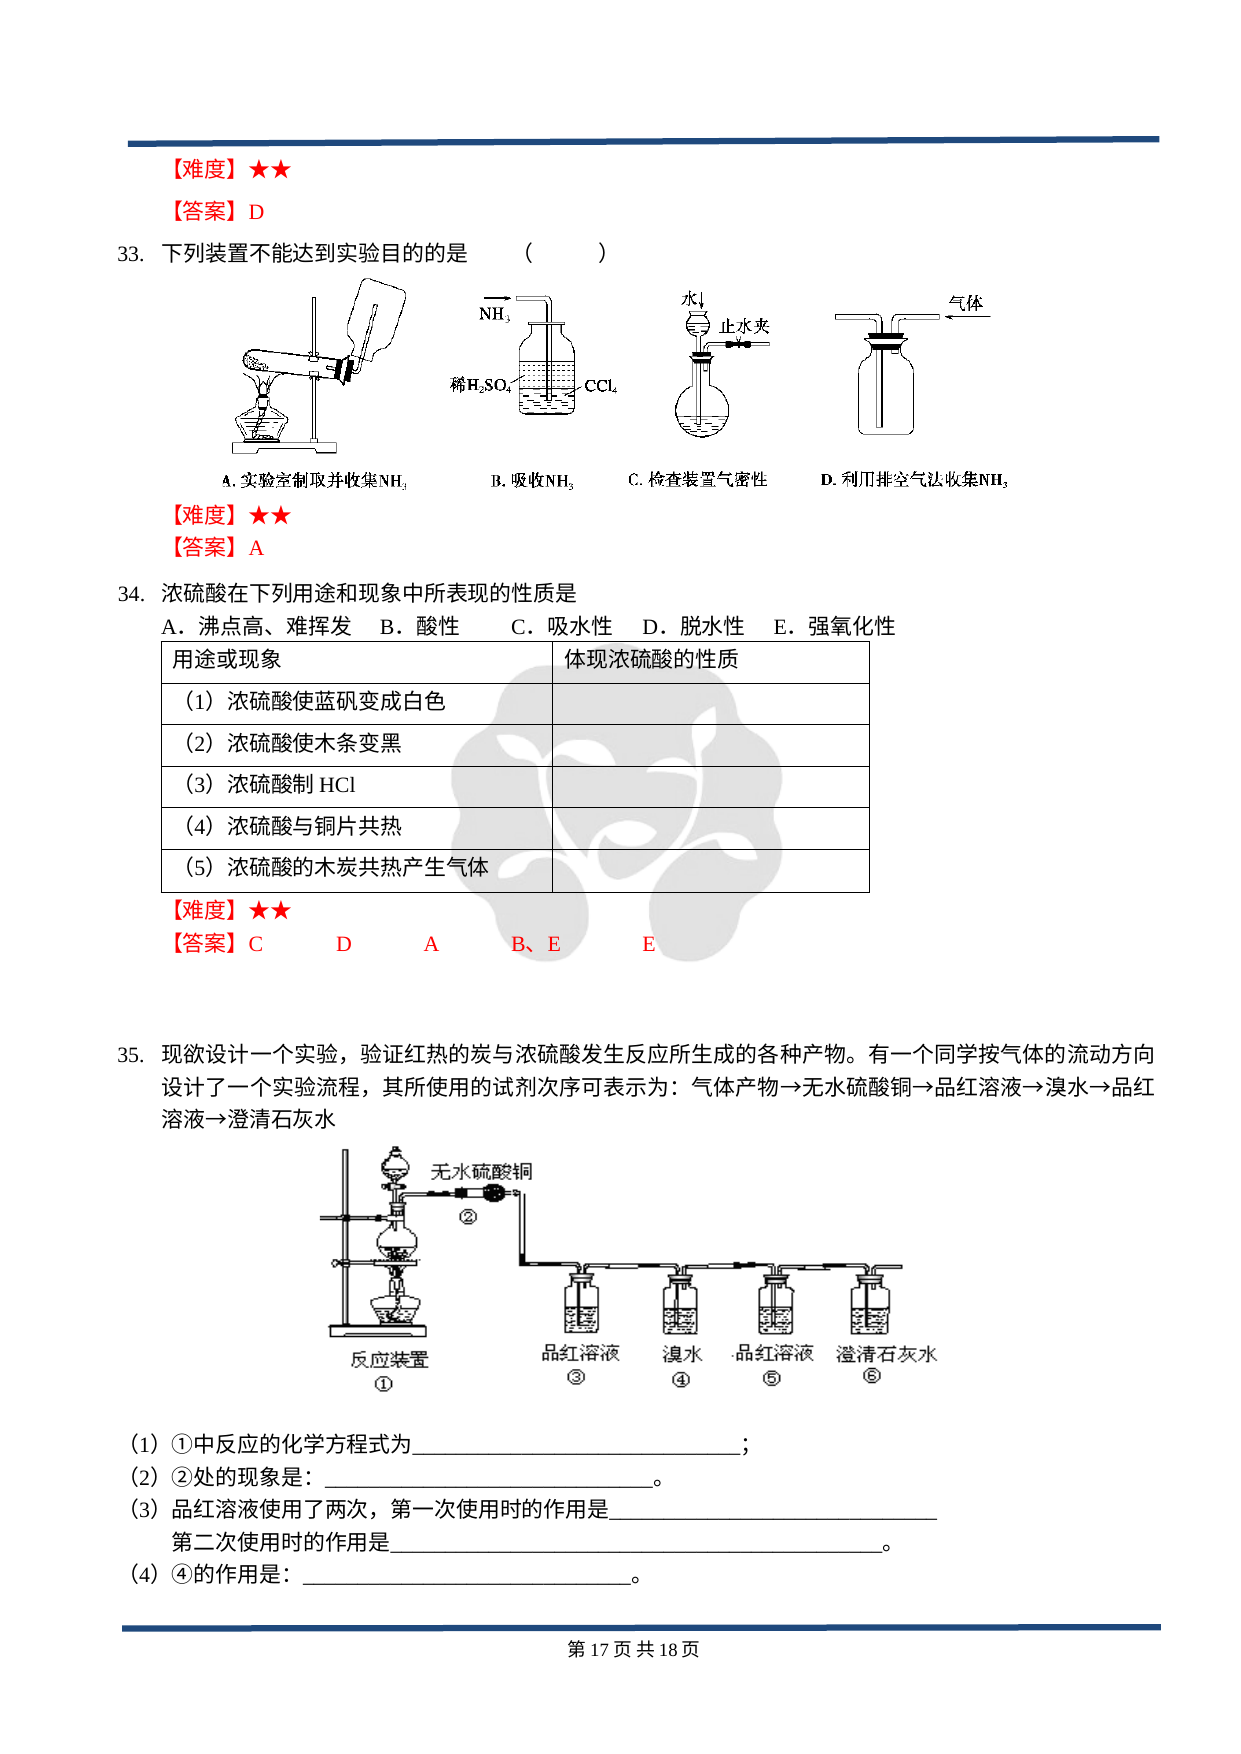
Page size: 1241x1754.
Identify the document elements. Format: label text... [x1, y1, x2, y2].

list 下列装置不能达到实验目的的是 （ ） [117, 226, 1159, 268]
text （3）品红溶液使用了两次，第一次使用时的作用是______________________________ [117, 1492, 1159, 1524]
table_cell （3）浓硫酸制HCl [162, 767, 552, 807]
table_cell [553, 725, 869, 766]
text 【答案】D [117, 184, 1159, 226]
table_cell [553, 767, 869, 807]
text 【答案】C D A B、E E [117, 926, 1159, 958]
text 【难度】★★ [161, 497, 1159, 530]
text 【难度】★★ [161, 893, 1159, 926]
list 浓硫酸在下列用途和现象中所表现的性质是 [118, 576, 1159, 608]
text 第二次使用时的作用是_____________________________________________。 [117, 1524, 1159, 1557]
table_cell [553, 850, 869, 892]
table_cell [553, 684, 869, 724]
text （1）①中反应的化学方程式为______________________________； [117, 1427, 1159, 1459]
text 【难度】★★ [161, 152, 1159, 184]
table_cell （5）浓硫酸的木炭共热产生气体 [162, 850, 552, 892]
list 现欲设计一个实验，验证红热的炭与浓硫酸发生反应所生成的各种产物。有一个同学按气体的流动方向设计了一个实验流程，其所使用的试剂次序可表示为：气体产物→无水硫酸铜→品红溶液→溴水→品红溶液→澄清石灰水 [117, 1037, 1159, 1134]
table_cell （2）浓硫酸使木条变黑 [162, 725, 552, 766]
table_cell （1）浓硫酸使蓝矾变成白色 [162, 684, 552, 724]
table_header 用途或现象 [162, 642, 552, 683]
text 【答案】A [117, 530, 1159, 562]
table_header 体现浓硫酸的性质 [553, 642, 869, 683]
text A．沸点高、难挥发 B．酸性 C．吸水性 D．脱水性 E．强氧化性 [117, 608, 1159, 641]
table_cell （4）浓硫酸与铜片共热 [162, 808, 552, 849]
text （4）④的作用是：______________________________。 [117, 1557, 1159, 1589]
picture [222, 267, 1009, 498]
text （2）②处的现象是：______________________________。 [117, 1459, 1159, 1492]
picture [319, 1134, 956, 1414]
table_cell [553, 808, 869, 849]
